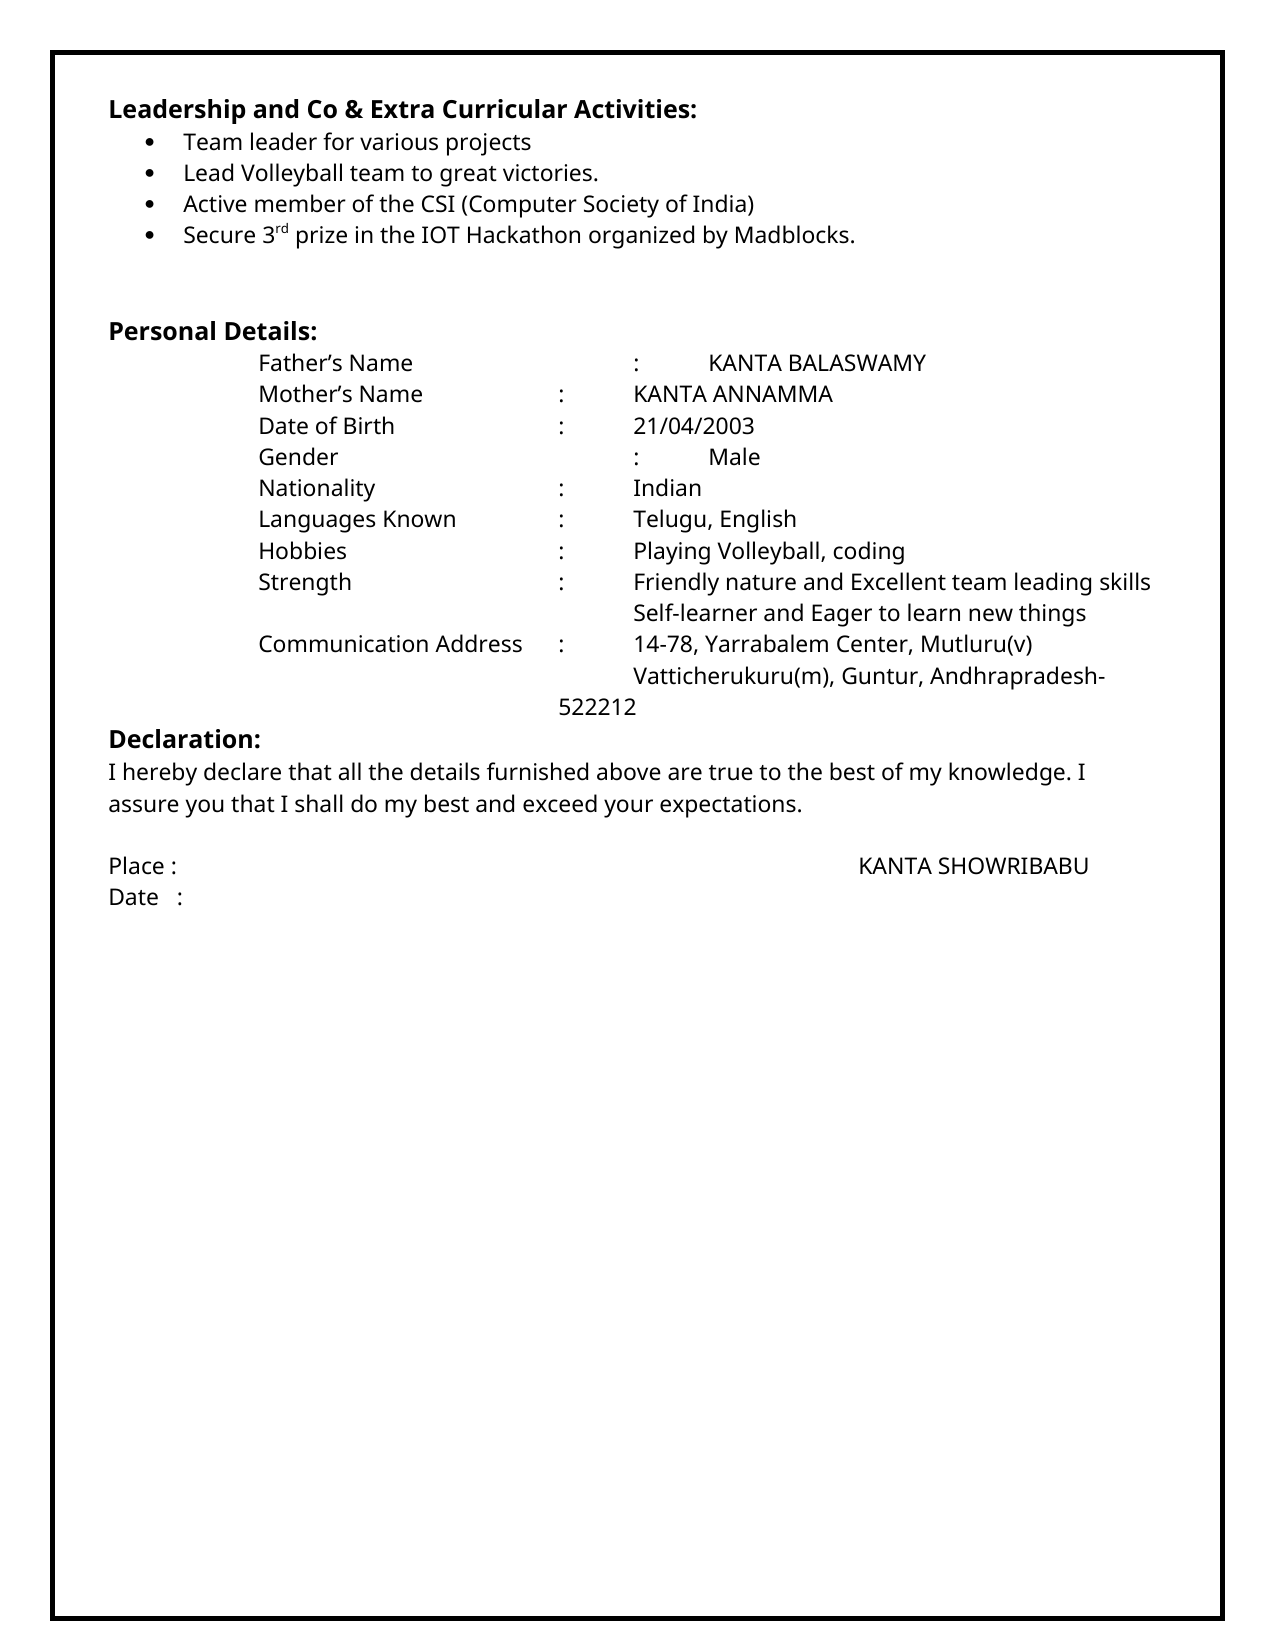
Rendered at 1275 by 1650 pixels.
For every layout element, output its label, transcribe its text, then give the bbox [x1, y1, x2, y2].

text Leadership and Co & Extra Curricular Activities: [108, 92, 1154, 126]
text Father’s Name : KANTA BALASWAMY [108, 347, 1154, 378]
list Team leader for various projects [146, 126, 1154, 157]
text Vatticherukuru(m), Guntur, Andhrapradesh-522212 [558, 660, 1154, 722]
text Hobbies : Playing Volleyball, coding [108, 535, 1154, 566]
text Nationality : Indian [108, 472, 1154, 503]
list Active member of the CSI (Computer Society of India) [146, 188, 1154, 219]
text Personal Details: [108, 313, 1154, 347]
list Secure 3rd prize in the IOT Hackathon organized by Madblocks. [146, 219, 1154, 251]
text Date : [108, 881, 1154, 912]
text Gender : Male [108, 441, 1154, 472]
text Communication Address : 14-78, Yarrabalem Center, Mutluru(v) [258, 628, 1154, 660]
text Mother’s Name : KANTA ANNAMMA [108, 378, 1154, 410]
text Declaration: [108, 722, 1154, 756]
text Languages Known : Telugu, English [108, 503, 1154, 535]
text Place : KANTA SHOWRIBABU [108, 850, 1154, 881]
text I hereby declare that all the details furnished above are true to the best of my knowledge. I assure you that I shall do my best and exceed your expectations. [108, 756, 1154, 819]
text Self-learner and Eager to learn new things [108, 597, 1154, 628]
list Lead Volleyball team to great victories. [146, 157, 1154, 188]
text Date of Birth : 21/04/2003 [108, 410, 1154, 441]
text Strength : Friendly nature and Excellent team leading skills [108, 566, 1154, 597]
